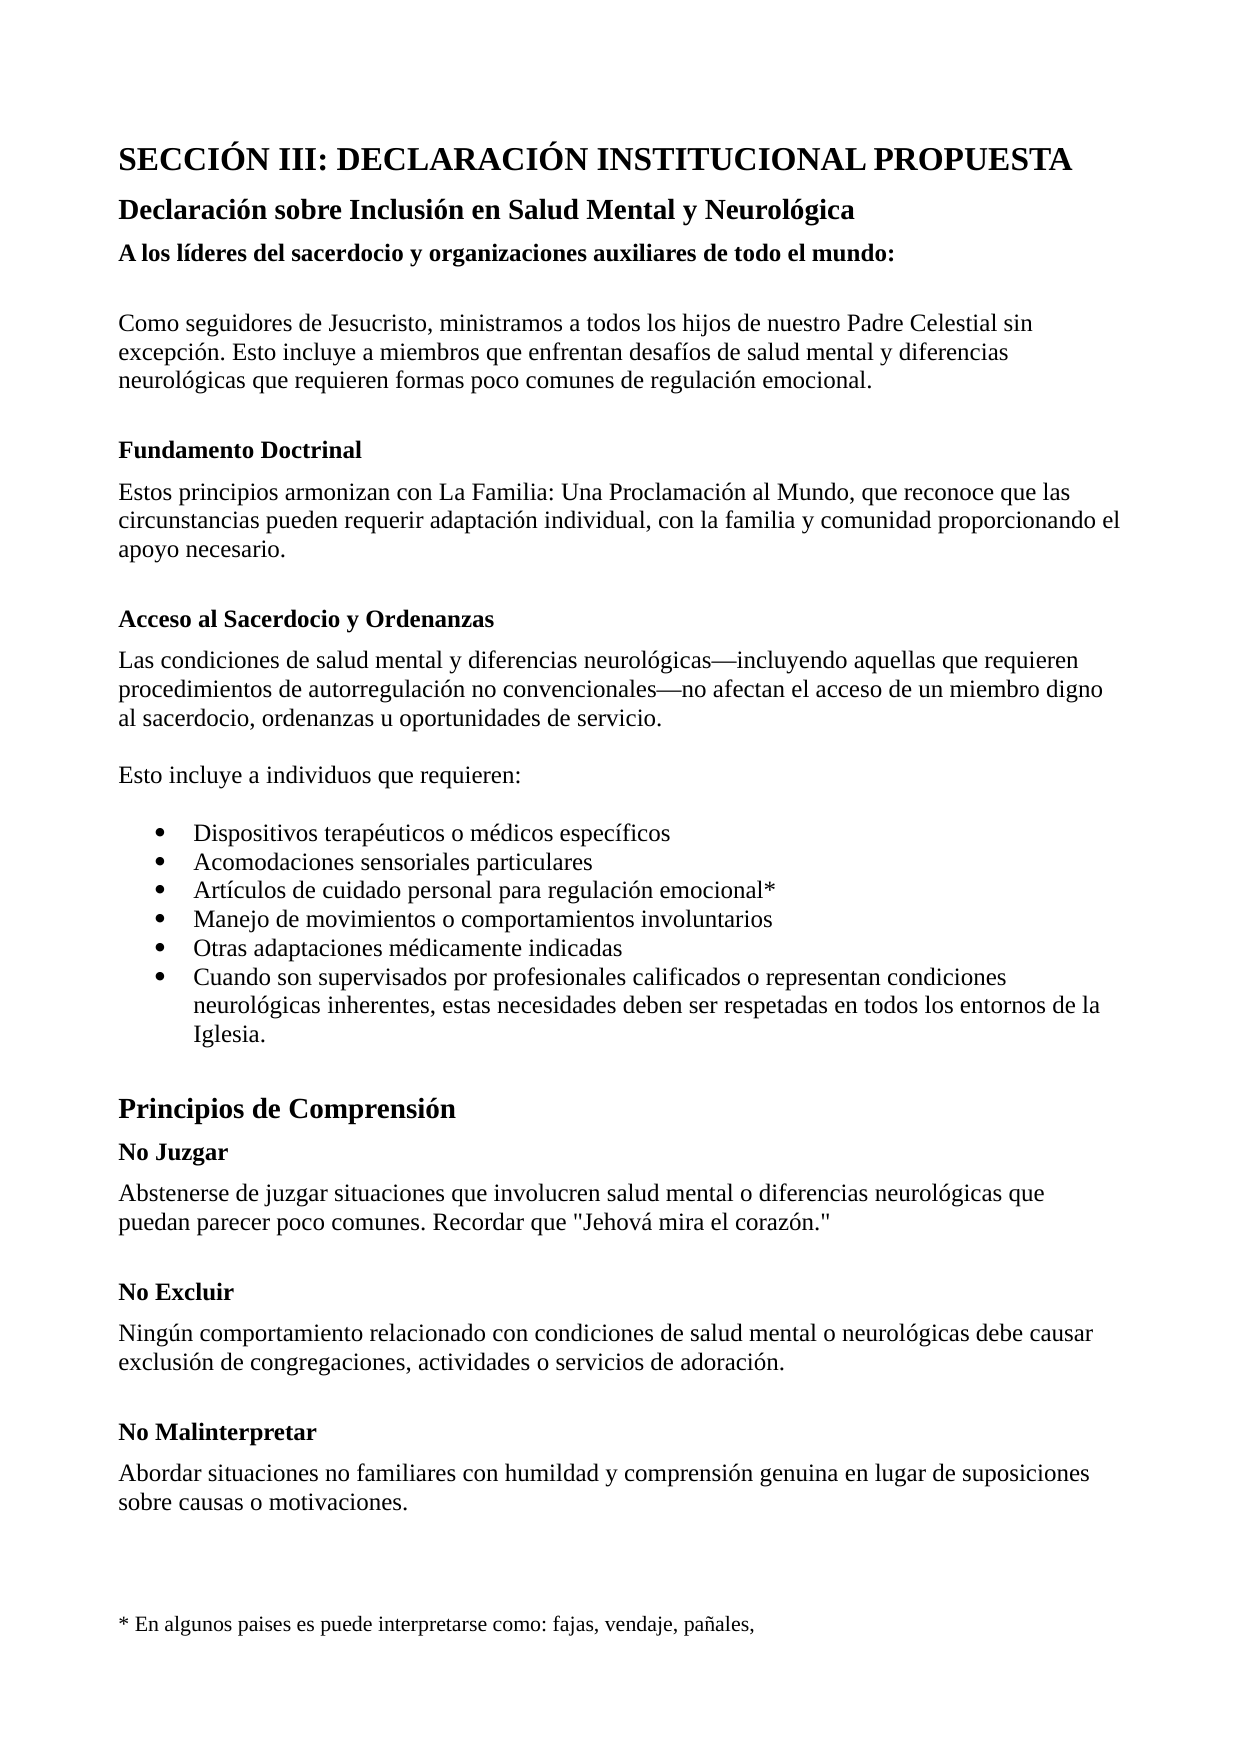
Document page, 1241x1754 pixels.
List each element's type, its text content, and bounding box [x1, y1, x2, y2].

list Otras adaptaciones médicamente indicadas [156, 933, 1122, 962]
subtitle No Excluir [118, 1277, 1122, 1306]
list Dispositivos terapéuticos o médicos específicos [156, 818, 1122, 847]
subtitle No Juzgar [118, 1137, 1122, 1166]
subtitle Acceso al Sacerdocio y Ordenanzas [118, 604, 1122, 633]
text Estos principios armonizan con La Familia: Una Proclamación al Mundo, que reconoce que las circunstancias pueden requerir adaptación individual, con la familia y comunidad proporcionando el apoyo necesario. [118, 477, 1122, 563]
text Abordar situaciones no familiares con humildad y comprensión genuina en lugar de suposiciones sobre causas o motivaciones. [118, 1458, 1122, 1516]
text Esto incluye a individuos que requieren: [118, 760, 1122, 789]
list Acomodaciones sensoriales particulares [156, 847, 1122, 875]
text Abstenerse de juzgar situaciones que involucren salud mental o diferencias neurológicas que puedan parecer poco comunes. Recordar que "Jehová mira el corazón." [118, 1178, 1122, 1236]
text Como seguidores de Jesucristo, ministramos a todos los hijos de nuestro Padre Celestial sin excepción. Esto incluye a miembros que enfrentan desafíos de salud mental y diferencias neurológicas que requieren formas poco comunes de regulación emocional. [118, 308, 1122, 394]
list Manejo de movimientos o comportamientos involuntarios [156, 904, 1122, 933]
subtitle Declaración sobre Inclusión en Salud Mental y Neurológica [118, 192, 1122, 225]
subtitle SECCIÓN III: DECLARACIÓN INSTITUCIONAL PROPUESTA [118, 139, 1122, 177]
subtitle Principios de Comprensión [118, 1091, 1122, 1125]
subtitle Fundamento Doctrinal [118, 435, 1122, 464]
list Cuando son supervisados por profesionales calificados o representan condiciones neurológicas inherentes, estas necesidades deben ser respetadas en todos los entornos de la Iglesia. [156, 962, 1122, 1048]
list Artículos de cuidado personal para regulación emocional* [156, 875, 1122, 904]
text Ningún comportamiento relacionado con condiciones de salud mental o neurológicas debe causar exclusión de congregaciones, actividades o servicios de adoración. [118, 1318, 1122, 1376]
subtitle No Malinterpretar [118, 1417, 1122, 1446]
subtitle A los líderes del sacerdocio y organizaciones auxiliares de todo el mundo: [118, 238, 1122, 267]
text Las condiciones de salud mental y diferencias neurológicas—incluyendo aquellas que requieren procedimientos de autorregulación no convencionales—no afectan el acceso de un miembro digno al sacerdocio, ordenanzas u oportunidades de servicio. [118, 645, 1122, 732]
